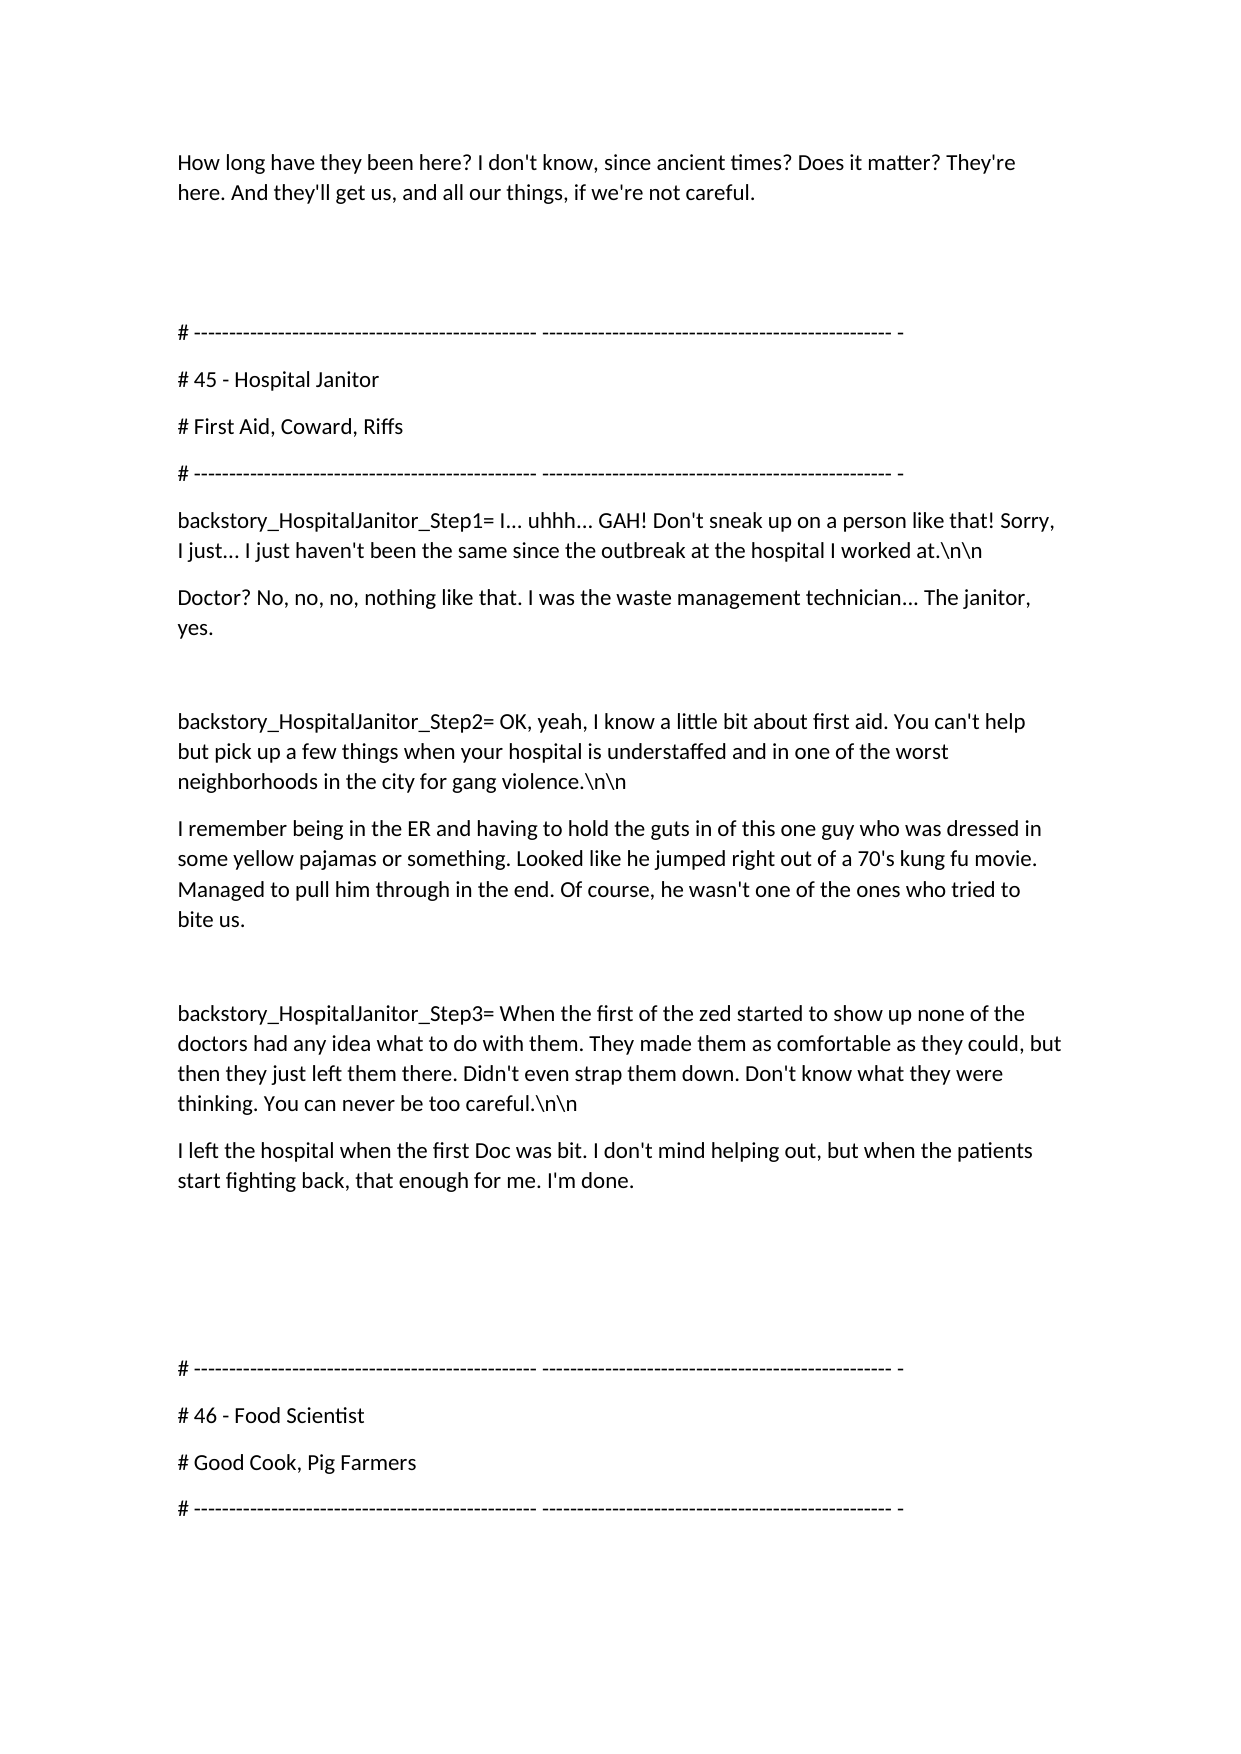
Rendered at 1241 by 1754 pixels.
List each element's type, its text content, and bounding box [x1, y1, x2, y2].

text # ------------------------------------------------- -------------------------------------------------- - [177, 459, 1063, 487]
text # Good Cook, Pig Farmers [177, 1448, 1063, 1476]
text backstory_HospitalJanitor_Step3= When the first of the zed started to show up none of the doctors had any idea what to do with them. They made them as comfortable as they could, but then they just left them there. Didn't even strap them down. Don't know what they were thinking. You can never be too careful.\n\n [177, 999, 1063, 1117]
text # ------------------------------------------------- -------------------------------------------------- - [177, 1494, 1063, 1522]
text # ------------------------------------------------- -------------------------------------------------- - [177, 1354, 1063, 1382]
text backstory_HospitalJanitor_Step2= OK, yeah, I know a little bit about first aid. You can't help but pick up a few things when your hospital is understaffed and in one of the worst neighborhoods in the city for gang violence.\n\n [177, 707, 1063, 795]
text I left the hospital when the first Doc was bit. I don't mind helping out, but when the patients start fighting back, that enough for me. I'm done. [177, 1136, 1063, 1194]
text How long have they been here? I don't know, since ancient times? Does it matter? They're here. And they'll get us, and all our things, if we're not careful. [177, 148, 1063, 206]
text backstory_HospitalJanitor_Step1= I... uhhh... GAH! Don't sneak up on a person like that! Sorry, I just... I just haven't been the same since the outbreak at the hospital I worked at.\n\n [177, 506, 1063, 564]
text # 46 - Food Scientist [177, 1401, 1063, 1429]
text # First Aid, Coward, Riffs [177, 412, 1063, 440]
text Doctor? No, no, no, nothing like that. I was the waste management technician... The janitor, yes. [177, 583, 1063, 641]
text # ------------------------------------------------- -------------------------------------------------- - [177, 318, 1063, 346]
text # 45 - Hospital Janitor [177, 365, 1063, 393]
text I remember being in the ER and having to hold the guts in of this one guy who was dressed in some yellow pajamas or something. Looked like he jumped right out of a 70's kung fu movie. Managed to pull him through in the end. Of course, he wasn't one of the ones who tried to bite us. [177, 814, 1063, 933]
